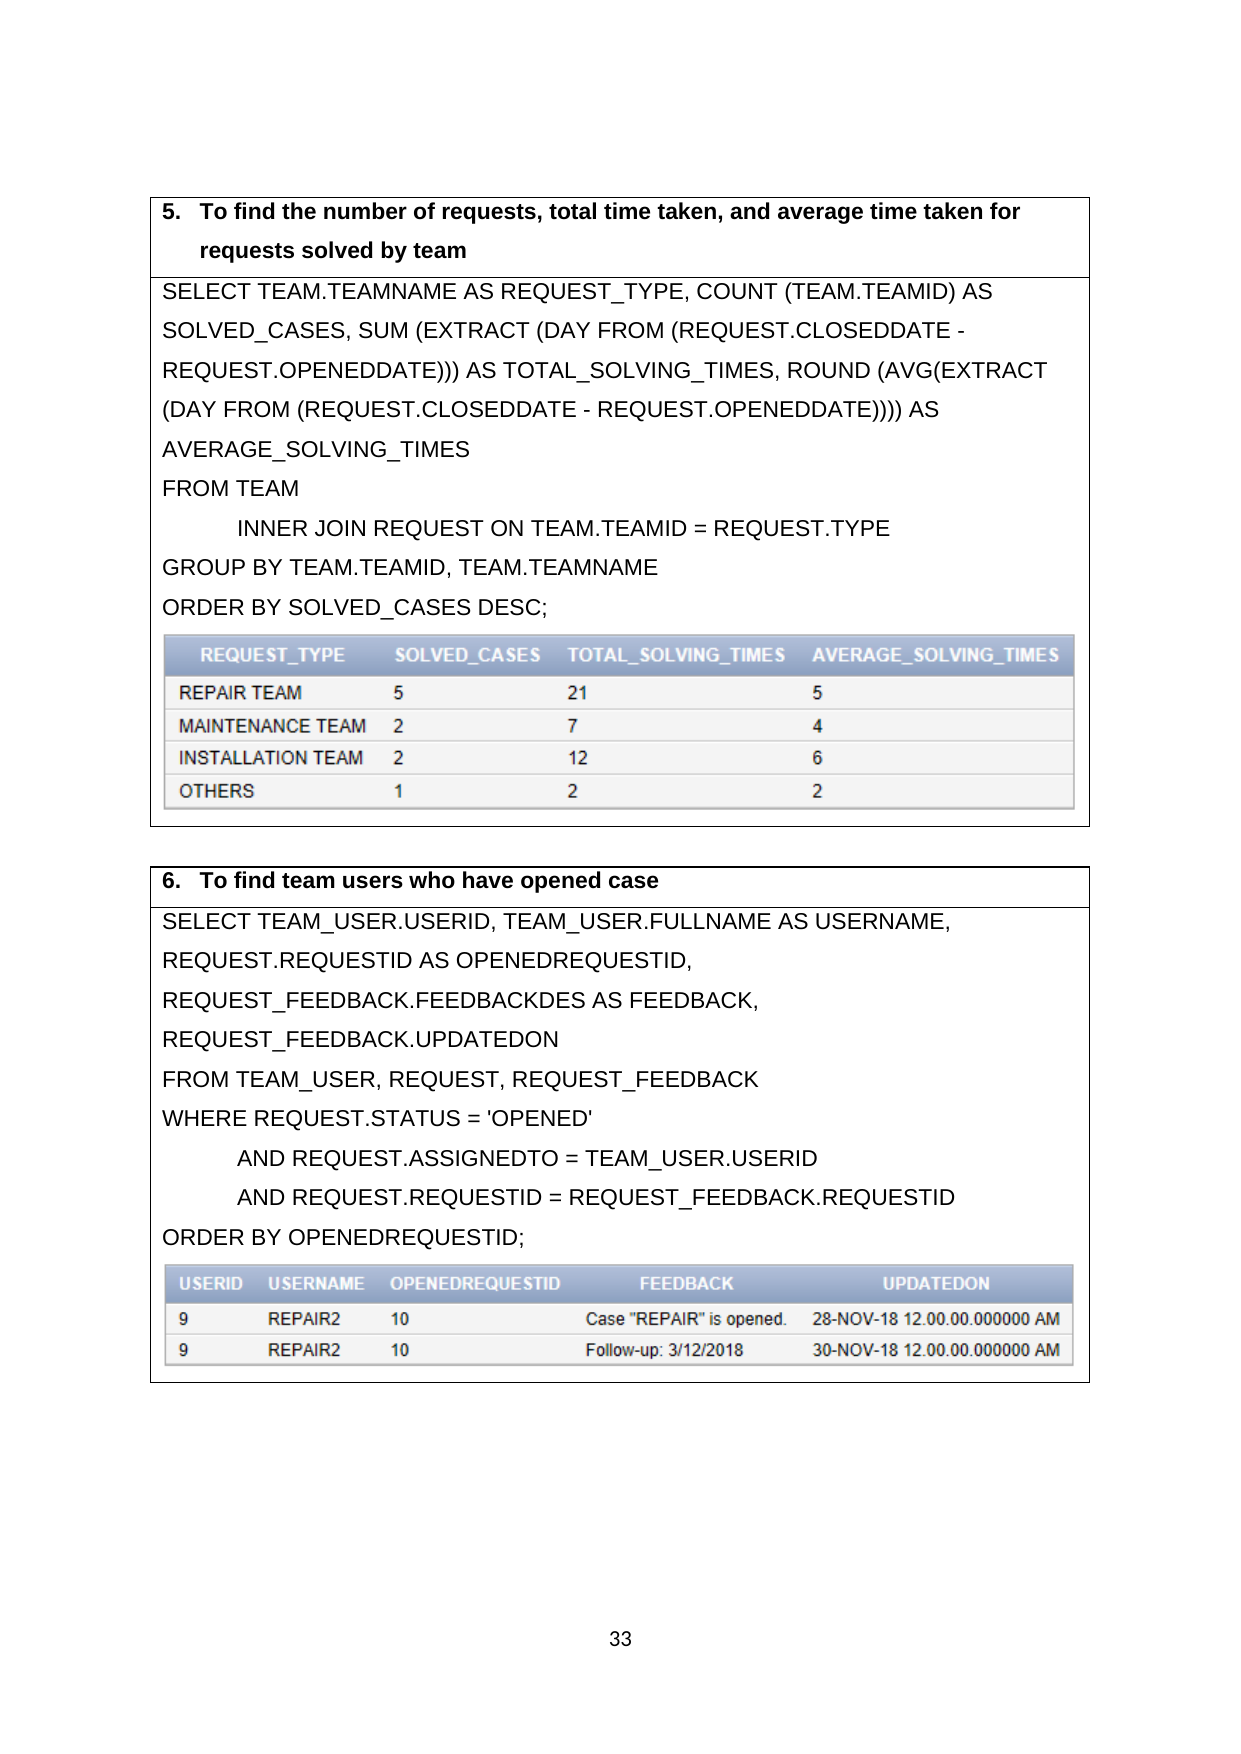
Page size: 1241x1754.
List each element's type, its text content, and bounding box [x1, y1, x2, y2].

picture [162, 1263, 1078, 1369]
table_cell SELECT TEAM.TEAMNAME AS REQUEST_TYPE, COUNT (TEAM.TEAMID) AS SOLVED_CASES, SUM (EXTRACT (DAY FROM (REQUEST.CLOSEDDATE - REQUEST.OPENEDDATE))) AS TOTAL_SOLVING_TIMES, ROUND (AVG(EXTRACT (DAY FROM (REQUEST.CLOSEDDATE - REQUEST.OPENEDDATE)))) AS AVERAGE_SOLVING_TIMES FROM TEAM INNER JOIN REQUEST ON TEAM.TEAMID = REQUEST.TYPE GROUP BY TEAM.TEAMID, TEAM.TEAMNAME ORDER BY SOLVED_CASES DESC; [151, 278, 1089, 826]
picture [161, 633, 1078, 813]
table_header To find the number of requests, total time taken, and average time taken for requests solved by team [151, 198, 1089, 277]
table_cell SELECT TEAM_USER.USERID, TEAM_USER.FULLNAME AS USERNAME, REQUEST.REQUESTID AS OPENEDREQUESTID, REQUEST_FEEDBACK.FEEDBACKDES AS FEEDBACK, REQUEST_FEEDBACK.UPDATEDON FROM TEAM_USER, REQUEST, REQUEST_FEEDBACK WHERE REQUEST.STATUS = 'OPENED' AND REQUEST.ASSIGNEDTO = TEAM_USER.USERID AND REQUEST.REQUESTID = REQUEST_FEEDBACK.REQUESTID ORDER BY OPENEDREQUESTID; [151, 908, 1089, 1382]
table_header To find team users who have opened case [151, 868, 1089, 907]
